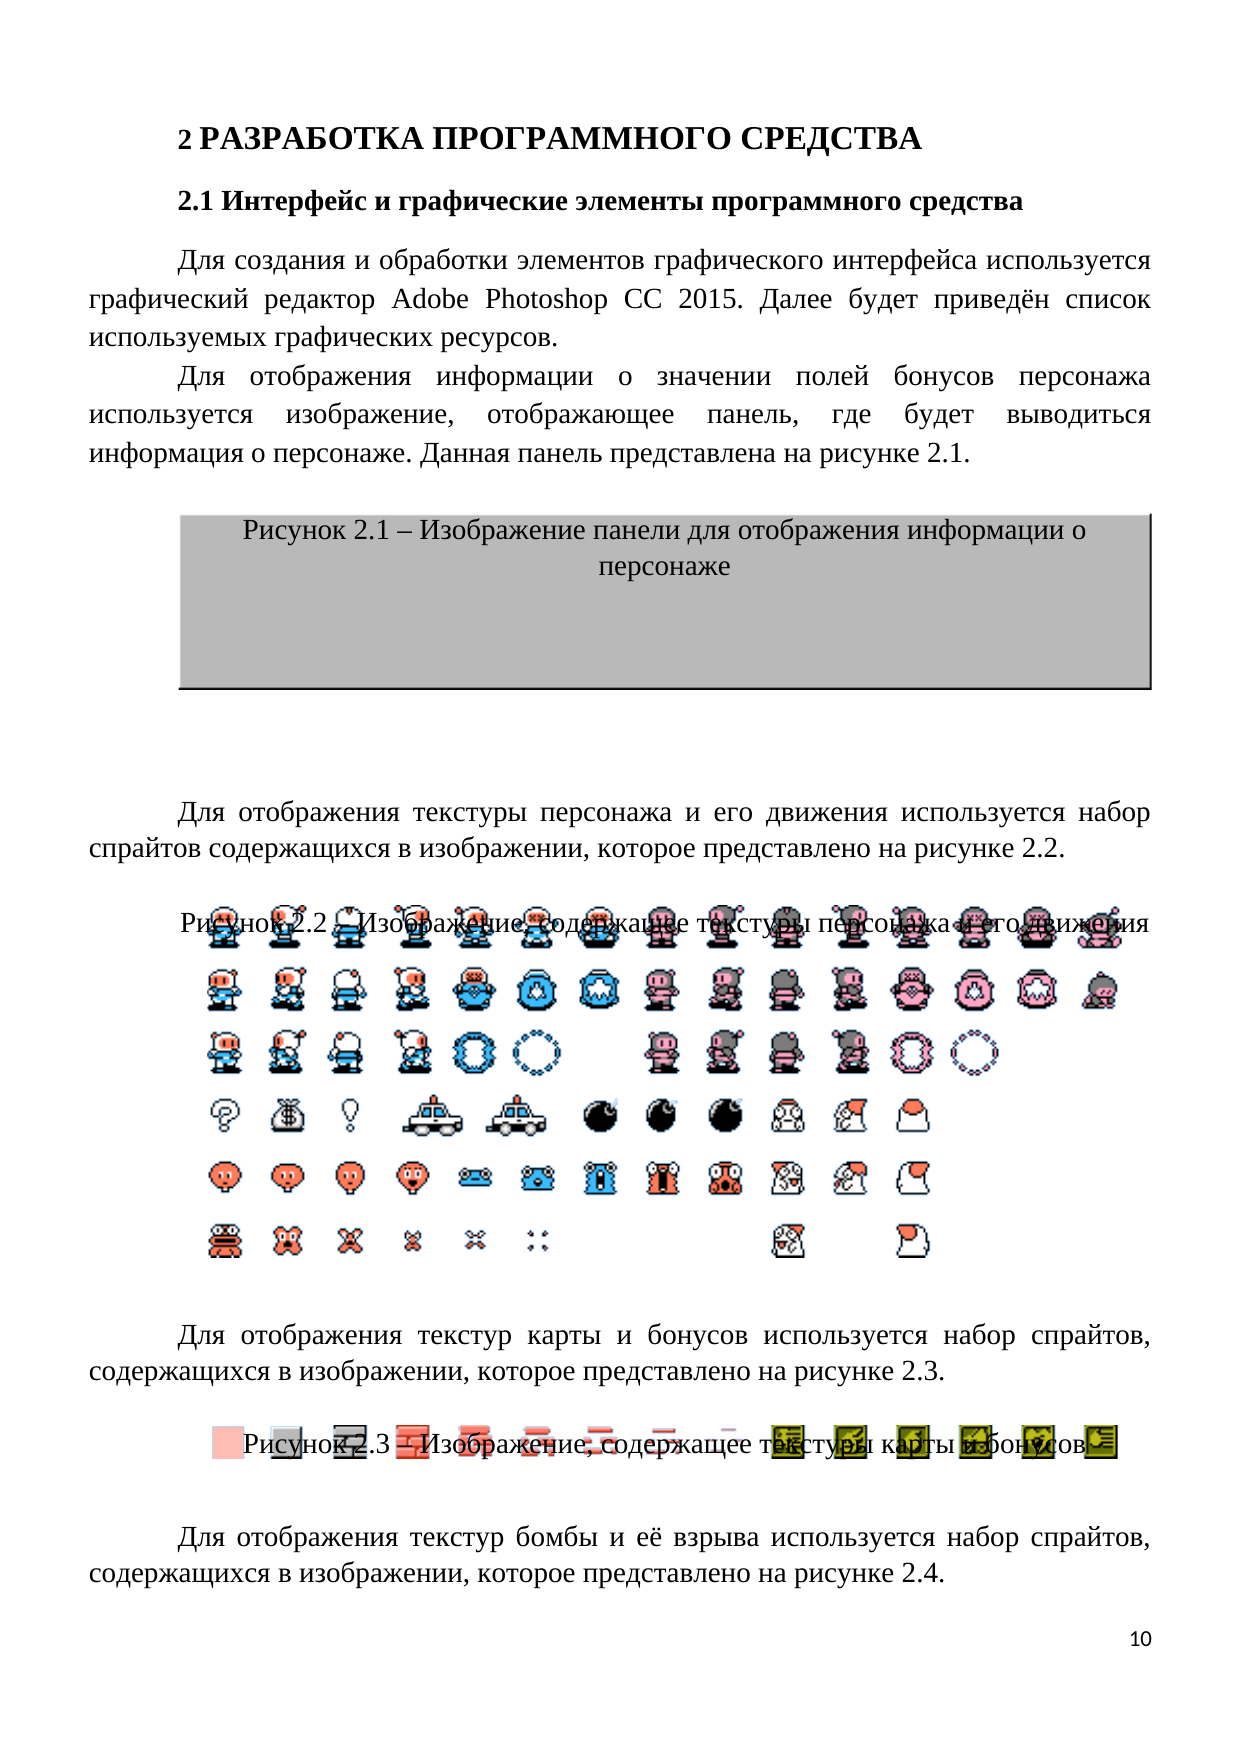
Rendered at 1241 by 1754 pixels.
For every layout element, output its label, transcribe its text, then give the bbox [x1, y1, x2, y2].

text Для отображения текстур карты и бонусов используется набор спрайтов, содержащихся в изображении, которое представлено на рисунке 2.3. [88, 1317, 1152, 1387]
picture [207, 905, 1122, 1258]
text Для отображения текстур бомбы и её взрыва используется набор спрайтов, содержащихся в изображении, которое представлено на рисунке 2.4. [88, 1519, 1152, 1589]
picture [177, 512, 1152, 690]
picture [629, 1453, 641, 1459]
text 2 РАЗРАБОТКА ПРОГРАММНОГО СРЕДСТВА [88, 118, 1152, 156]
text Для отображения информации о значении полей бонусов персонажа используется изображение, отображающее панель, где будет выводиться информация о персонаже. Данная панель представлена на рисунке 2.1. [88, 358, 1152, 469]
text Для отображения текстуры персонажа и его движения используется набор спрайтов содержащихся в изображении, которое представлено на рисунке 2.2. [88, 794, 1152, 864]
picture [486, 1441, 492, 1452]
text 2.1 Интерфейс и графические элементы программного средства [88, 183, 1152, 217]
picture [661, 1441, 667, 1452]
picture [632, 1441, 638, 1452]
picture [211, 1425, 1118, 1459]
text Для создания и обработки элементов графического интерфейса используется графический редактор Adobe Photoshop CC 2015. Далее будет приведён список используемых графических ресурсов. [88, 242, 1152, 353]
picture [844, 1441, 850, 1452]
picture [913, 1441, 919, 1452]
